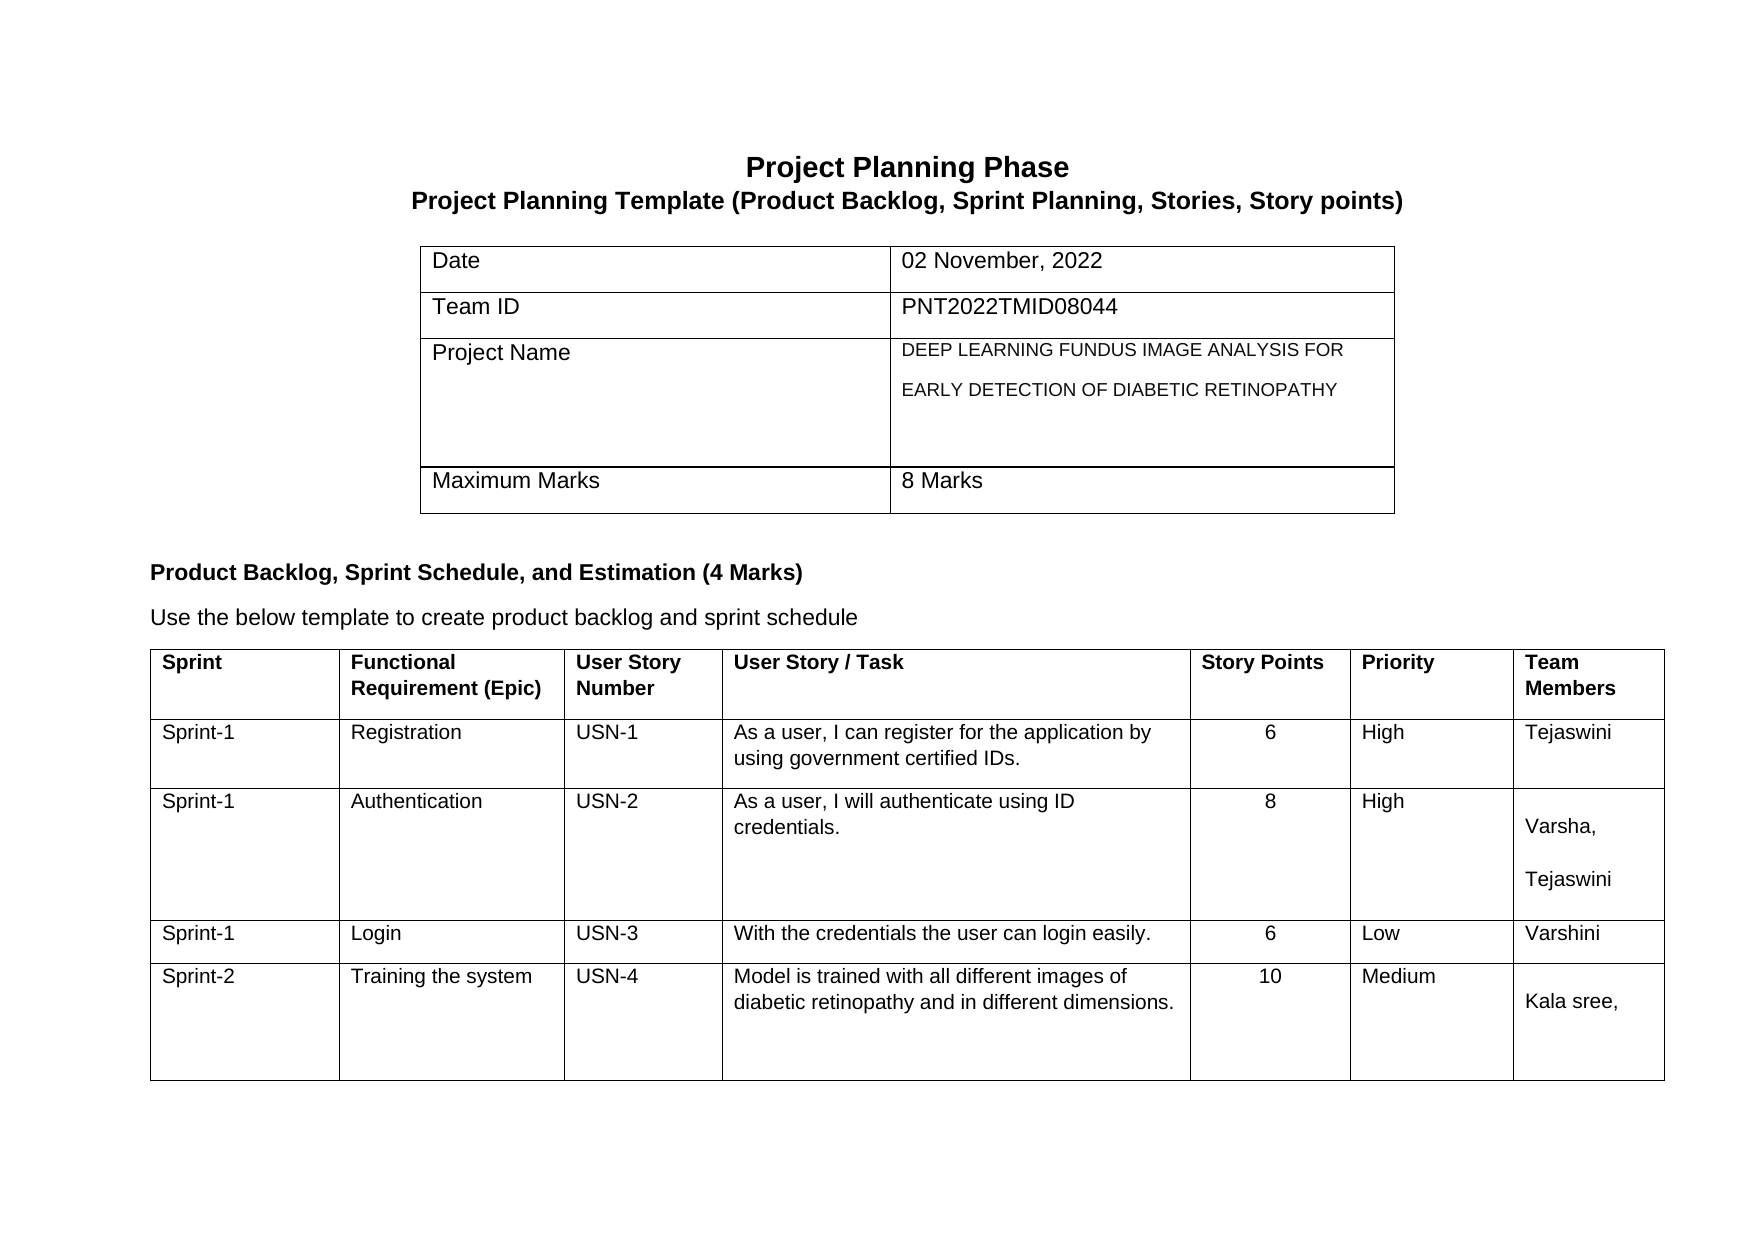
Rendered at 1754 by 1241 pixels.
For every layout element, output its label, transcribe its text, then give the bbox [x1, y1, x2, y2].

table_cell Sprint-2 [151, 964, 339, 1079]
table_cell Login [340, 921, 564, 963]
text Project Planning Template (Product Backlog, Sprint Planning, Stories, Story points) [150, 186, 1665, 215]
table_cell High [1351, 789, 1513, 919]
table_cell Registration [340, 720, 564, 788]
table_cell USN-1 [565, 720, 722, 788]
table_header Story Points [1191, 650, 1350, 718]
text Use the below template to create product backlog and sprint schedule [150, 604, 1665, 630]
table_header Sprint [151, 650, 339, 718]
table_header Date [421, 247, 890, 292]
table_cell Authentication [340, 789, 564, 919]
table_cell Team ID [421, 293, 890, 338]
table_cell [723, 964, 1190, 1079]
table_header User Story Number [565, 650, 722, 718]
table_cell USN-2 [565, 789, 722, 919]
table_cell Maximum Marks [421, 468, 890, 513]
table_cell High [1351, 720, 1513, 788]
table_cell 10 [1191, 964, 1350, 1079]
table_cell Sprint-1 [151, 720, 339, 788]
table_cell Tejaswini [1514, 720, 1664, 788]
table_header User Story / Task [723, 650, 1190, 718]
table_header 02 November, 2022 [891, 247, 1394, 292]
table_cell Project Name [421, 339, 890, 466]
table_cell DEEP LEARNING FUNDUS IMAGE ANALYSIS FOR EARLY DETECTION OF DIABETIC RETINOPATHY [891, 339, 1394, 466]
table_header Priority [1351, 650, 1513, 718]
table_header Functional Requirement (Epic) [340, 650, 564, 718]
table_cell Medium [1351, 964, 1513, 1079]
table_cell As a user, I can register for the application by using government certified IDs. [723, 720, 1190, 788]
table_cell 6 [1191, 921, 1350, 963]
table_cell Varsha, Tejaswini [1514, 789, 1664, 919]
table_cell 6 [1191, 720, 1350, 788]
table_cell USN-3 [565, 921, 722, 963]
table_cell Training the system [340, 964, 564, 1079]
table_cell Sprint-1 [151, 789, 339, 919]
table_cell Varshini [1514, 921, 1664, 963]
table_cell 8 [1191, 789, 1350, 919]
text Project Planning Phase [150, 150, 1665, 183]
table_cell As a user, I will authenticate using ID credentials. [723, 789, 1190, 919]
table_cell USN-4 [565, 964, 722, 1079]
table_cell Sprint-1 [151, 921, 339, 963]
table_cell 8 Marks [891, 468, 1394, 513]
table_cell PNT2022TMID08044 [891, 293, 1394, 338]
text Product Backlog, Sprint Schedule, and Estimation (4 Marks) [150, 559, 1665, 585]
table_cell Kala sree, Tejaswini [1514, 964, 1664, 1079]
table_header Team Members [1514, 650, 1664, 718]
table_cell Low [1351, 921, 1513, 963]
table_cell With the credentials the user can login easily. [723, 921, 1190, 963]
